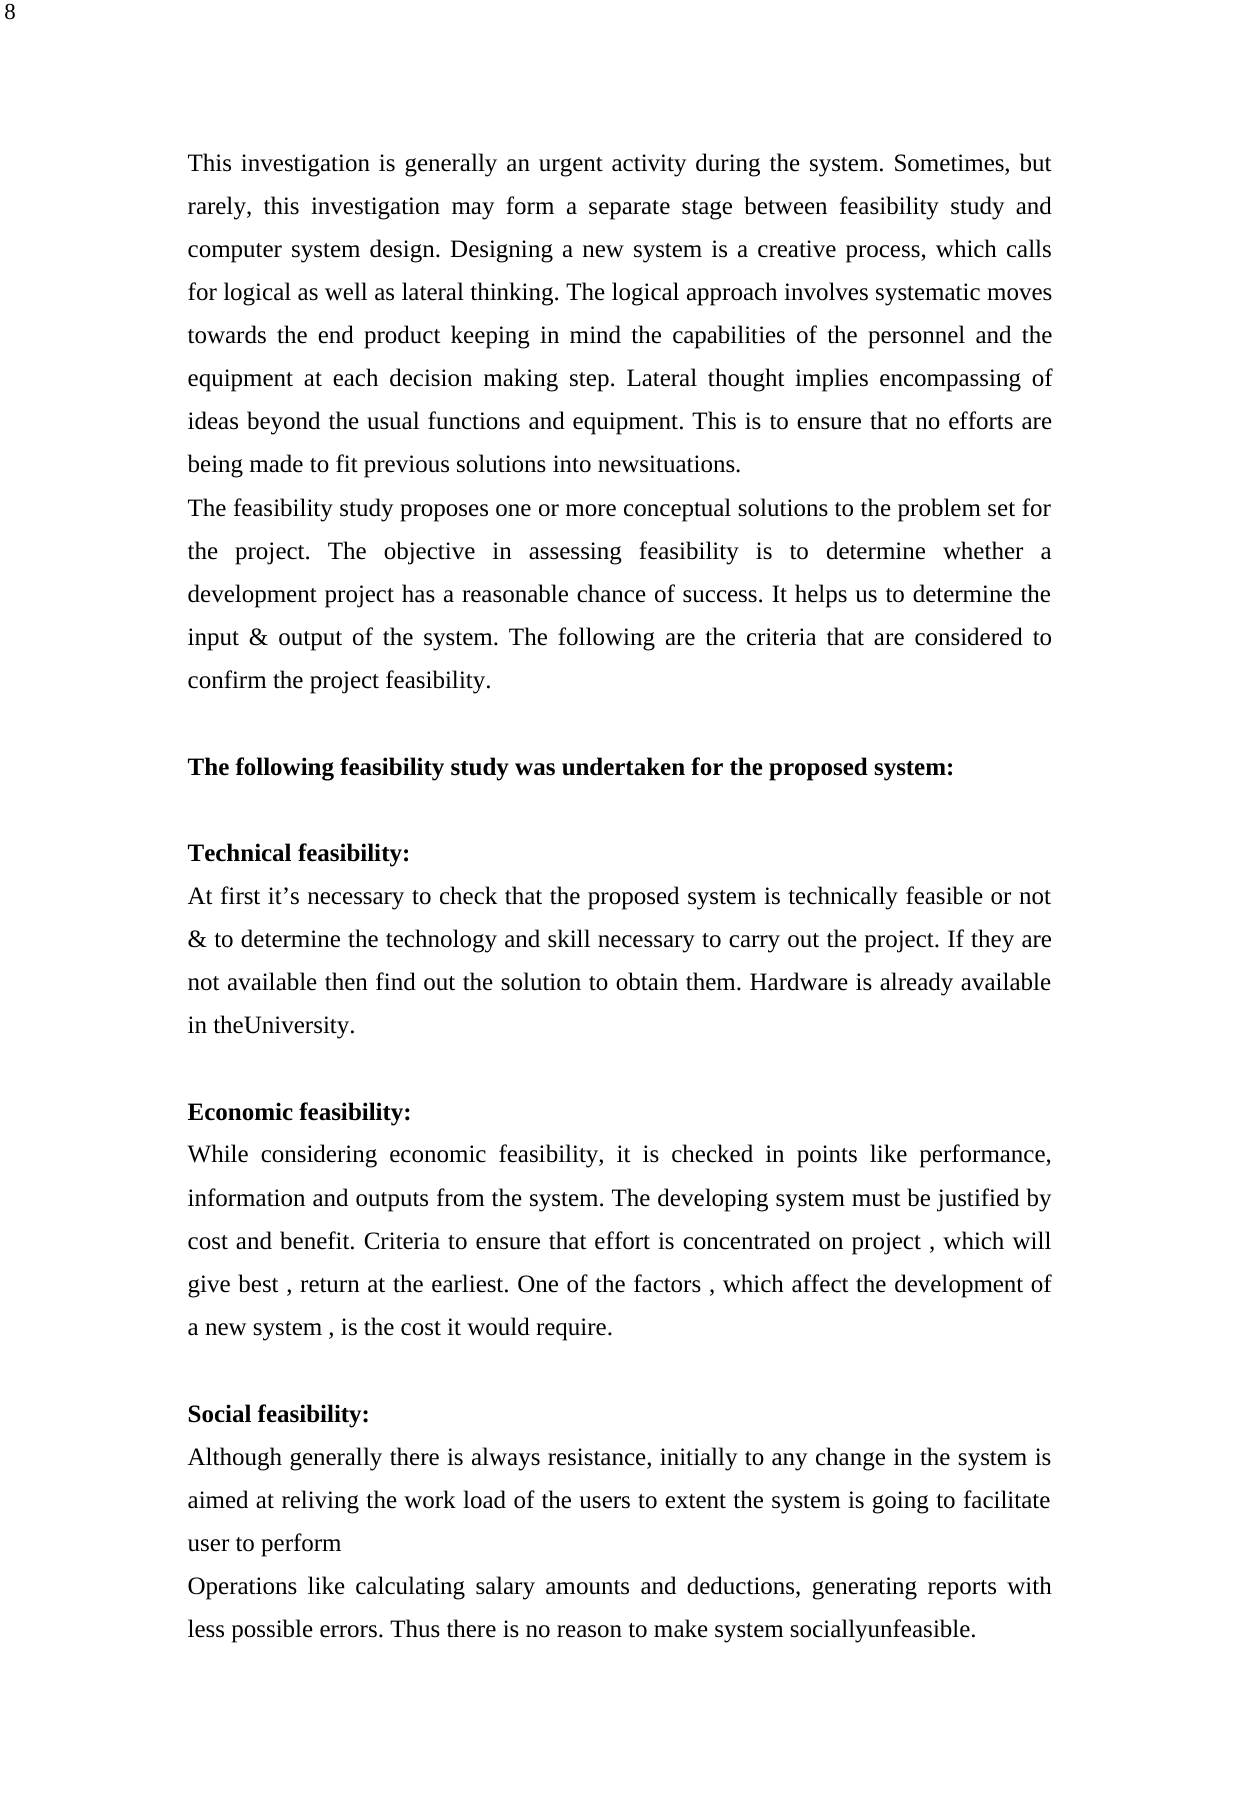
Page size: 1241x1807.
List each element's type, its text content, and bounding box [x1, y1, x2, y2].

subtitle Economic feasibility: [187, 1097, 1078, 1126]
text Technical feasibility: [187, 838, 1078, 867]
subtitle Social feasibility: [187, 1399, 1078, 1428]
text Although generally there is always resistance, initially to any change in the system is aimed at reliving the work load of the users to extent the system is going to facilitate user to perform [187, 1442, 1052, 1557]
text The feasibility study proposes one or more conceptual solutions to the problem set for the project. The objective in assessing feasibility is to determine whether a development project has a reasonable chance of success. It helps us to determine the input & output of the system. The following are the criteria that are considered to confirm the project feasibility. [187, 493, 1053, 694]
text This investigation is generally an urgent activity during the system. Sometimes, but rarely, this investigation may form a separate stage between feasibility study and computer system design. Designing a new system is a creative process, which calls for logical as well as lateral thinking. The logical approach involves systematic moves towards the end product keeping in mind the capabilities of the personnel and the equipment at each decision making step. Lateral thought implies encompassing of ideas beyond the usual functions and equipment. This is to ensure that no efforts are being made to fit previous solutions into newsituations. [187, 148, 1053, 478]
text At first it’s necessary to check that the proposed system is technically feasible or not & to determine the technology and skill necessary to carry out the project. If they are not available then find out the solution to obtain them. Hardware is already available in theUniversity. [187, 881, 1053, 1039]
text Operations like calculating salary amounts and deductions, generating reports with less possible errors. Thus there is no reason to make system sociallyunfeasible. [187, 1571, 1052, 1643]
text While considering economic feasibility, it is checked in points like performance, information and outputs from the system. The developing system must be justified by cost and benefit. Criteria to ensure that effort is concentrated on project , which will give best , return at the earliest. One of the factors , which affect the development of a new system , is the cost it would require. [187, 1139, 1053, 1341]
subtitle The following feasibility study was undertaken for the proposed system: [187, 752, 1078, 781]
